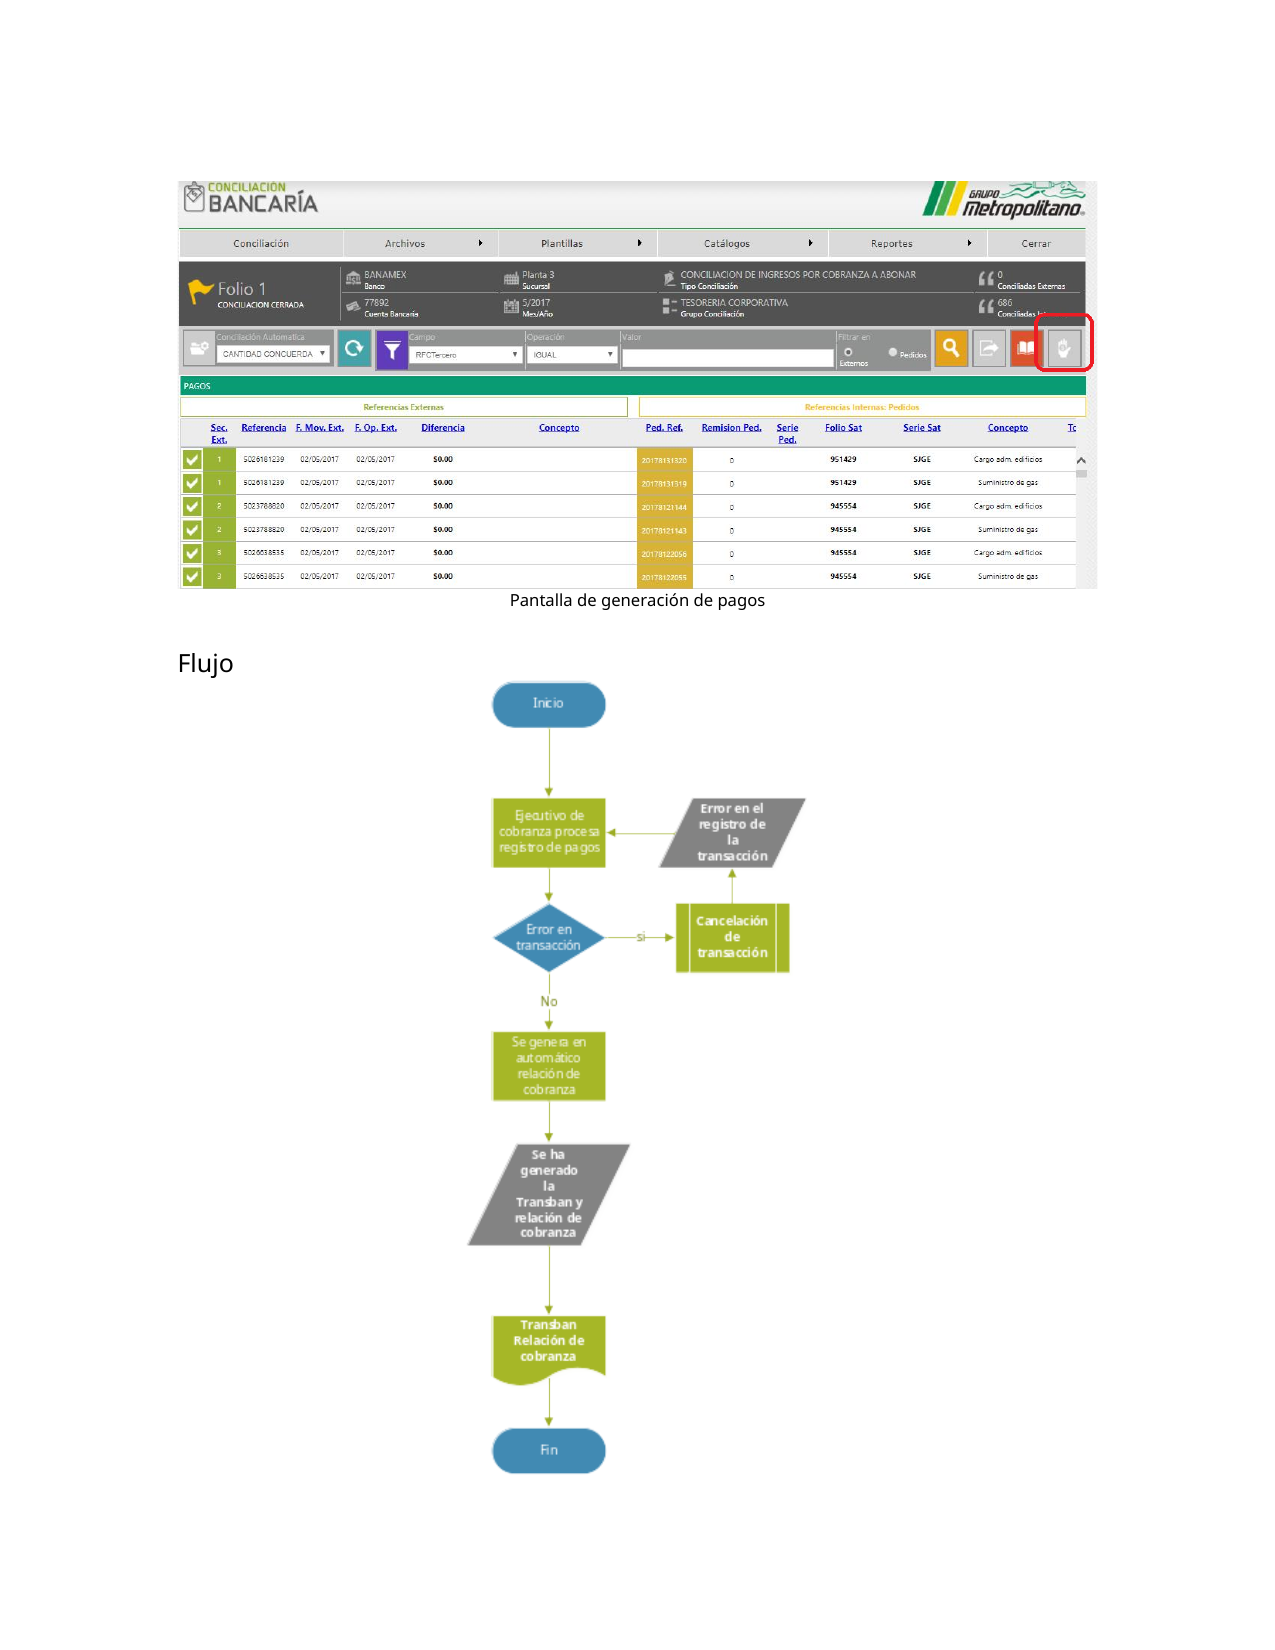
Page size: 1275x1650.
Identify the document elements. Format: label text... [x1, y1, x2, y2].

text Pantalla de generación de pagos [177, 589, 1098, 612]
picture [177, 181, 1098, 589]
text Flujo [177, 646, 1098, 680]
